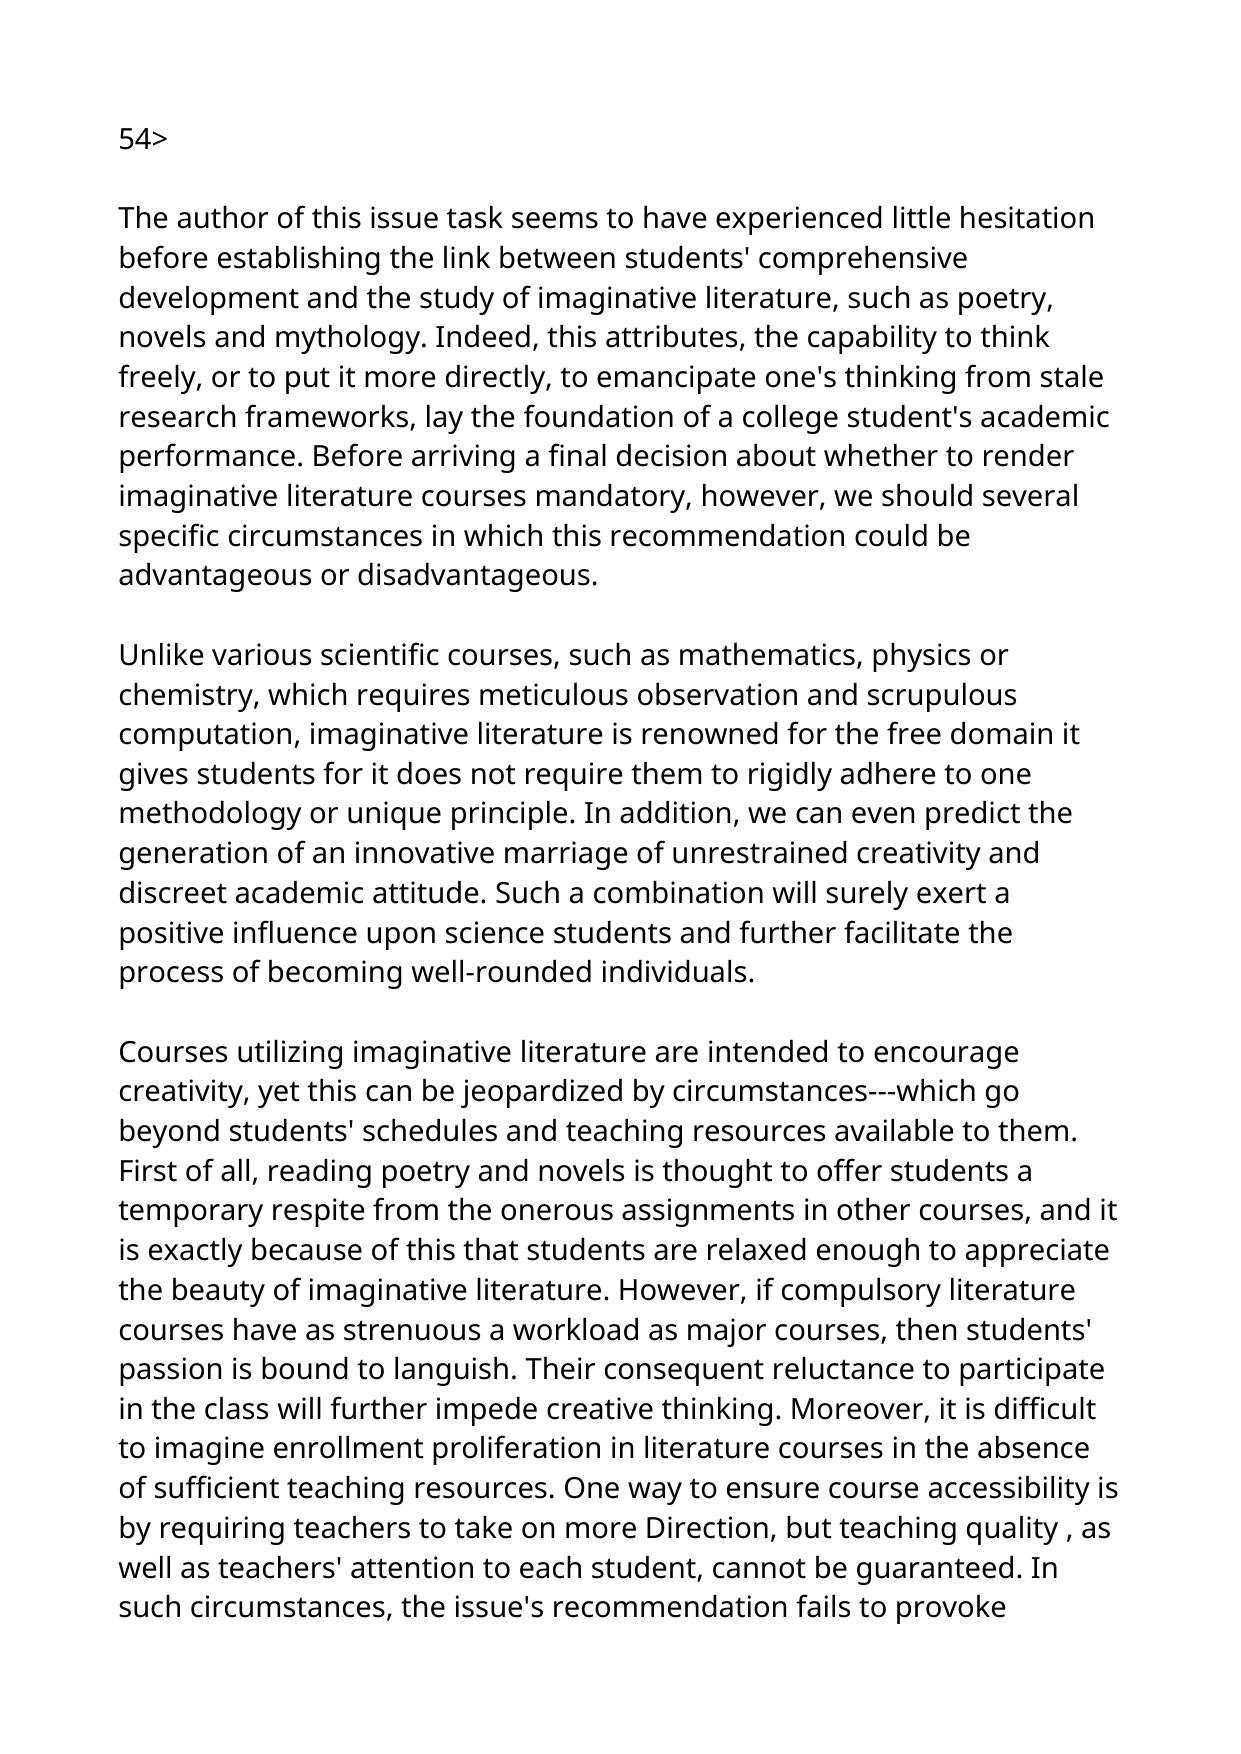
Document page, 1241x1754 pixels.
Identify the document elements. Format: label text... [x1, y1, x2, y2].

text The author of this issue task seems to have experienced little hesitation before establishing the link between students' comprehensive development and the study of imaginative literature, such as poetry, novels and mythology. Indeed, this attributes, the capability to think freely, or to put it more directly, to emancipate one's thinking from stale research frameworks, lay the foundation of a college student's academic performance. Before arriving a final decision about whether to render imaginative literature courses mandatory, however, we should several specific circumstances in which this recommendation could be advantageous or disadvantageous. [118, 197, 1122, 594]
text 54> [118, 118, 1122, 158]
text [118, 1031, 1122, 1626]
text Unlike various scientific courses, such as mathematics, physics or chemistry, which requires meticulous observation and scrupulous computation, imaginative literature is renowned for the free domain it gives students for it does not require them to rigidly adhere to one methodology or unique principle. In addition, we can even predict the generation of an innovative marriage of unrestrained creativity and discreet academic attitude. Such a combination will surely exert a positive influence upon science students and further facilitate the process of becoming well-rounded individuals. [118, 634, 1122, 991]
